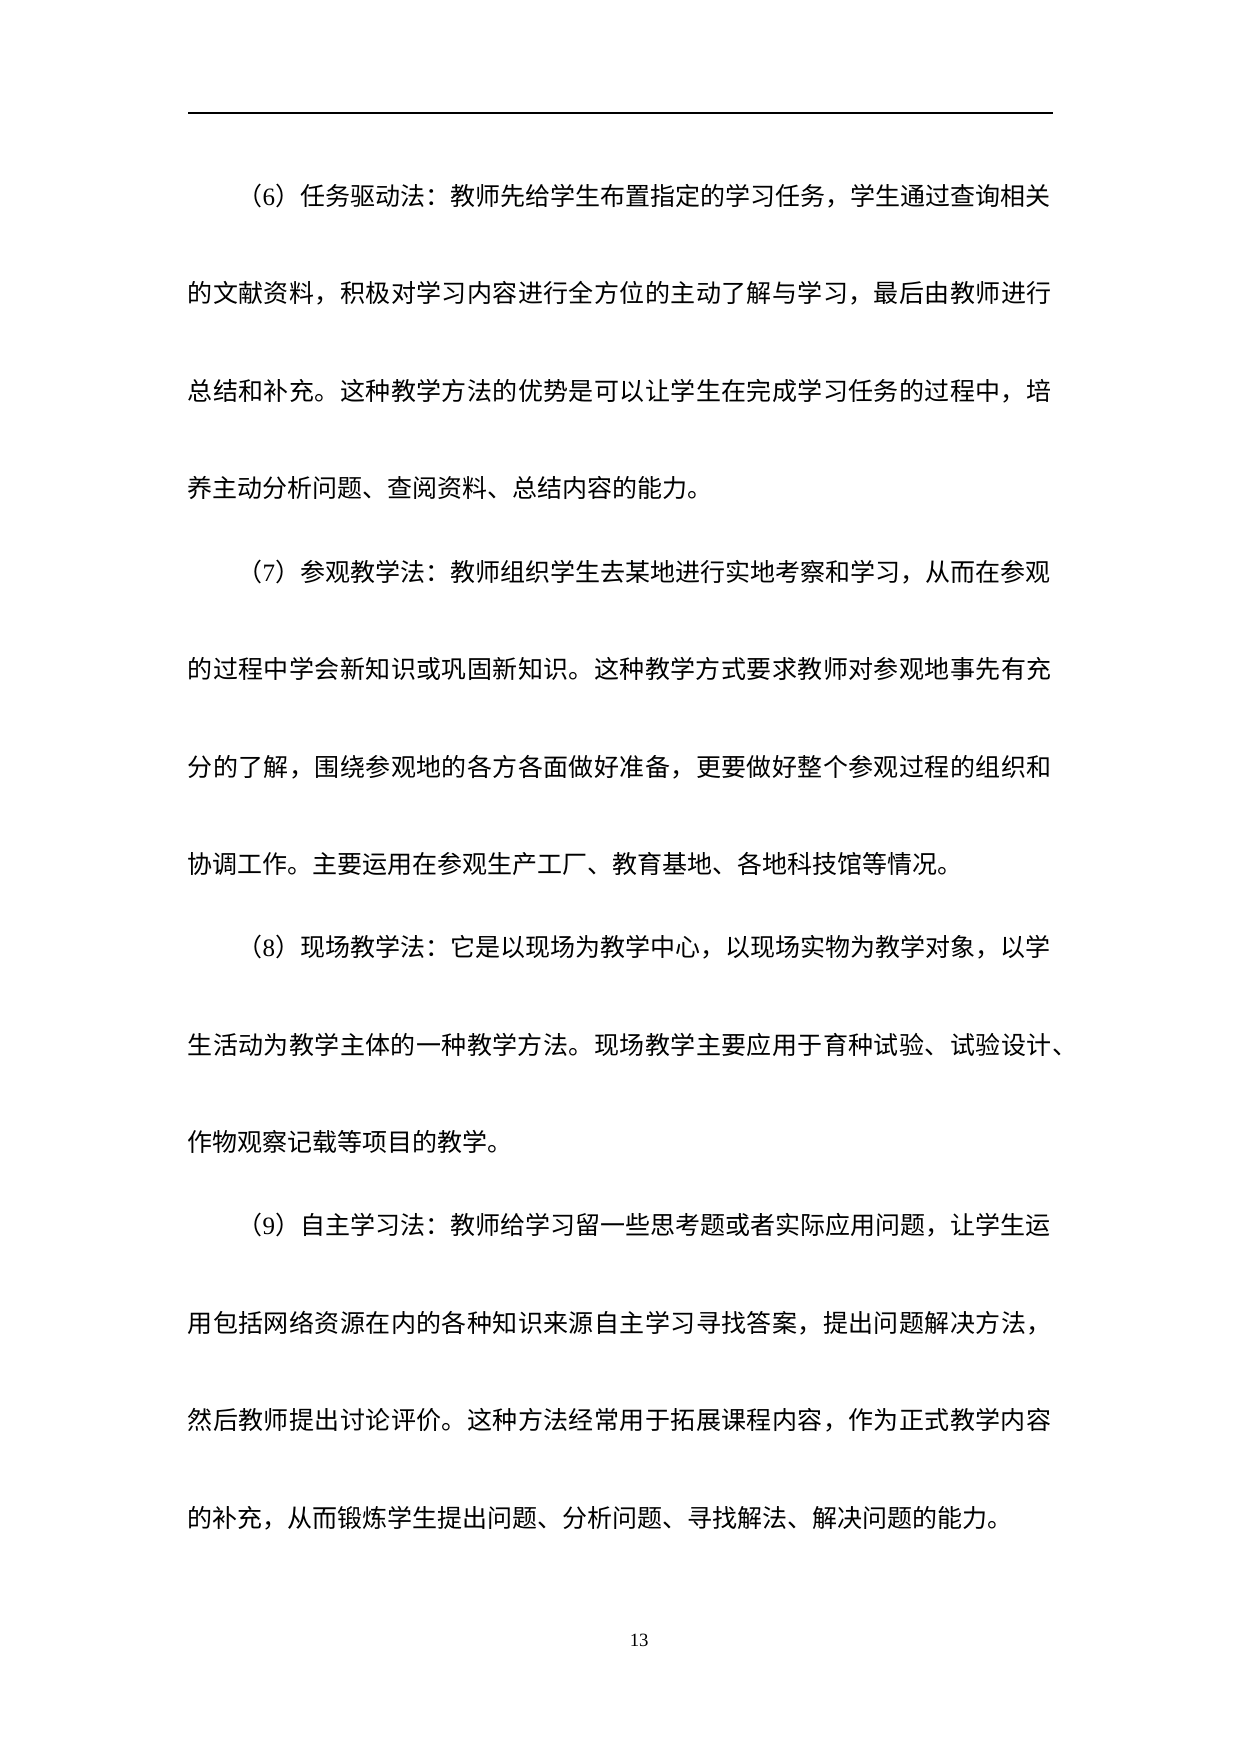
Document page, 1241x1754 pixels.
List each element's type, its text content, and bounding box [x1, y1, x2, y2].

text （8）现场教学法：它是以现场为教学中心，以现场实物为教学对象，以学生活动为教学主体的一种教学方法。现场教学主要应用于育种试验、试验设计、作物观察记载等项目的教学。 [187, 913, 1053, 1173]
text （6）任务驱动法：教师先给学生布置指定的学习任务，学生通过查询相关的文献资料，积极对学习内容进行全方位的主动了解与学习，最后由教师进行总结和补充。这种教学方法的优势是可以让学生在完成学习任务的过程中，培养主动分析问题、查阅资料、总结内容的能力。 [187, 162, 1053, 519]
text （7）参观教学法：教师组织学生去某地进行实地考察和学习，从而在参观的过程中学会新知识或巩固新知识。这种教学方式要求教师对参观地事先有充分的了解，围绕参观地的各方各面做好准备，更要做好整个参观过程的组织和协调工作。主要运用在参观生产工厂、教育基地、各地科技馆等情况。 [187, 538, 1053, 895]
text （9）自主学习法：教师给学习留一些思考题或者实际应用问题，让学生运用包括网络资源在内的各种知识来源自主学习寻找答案，提出问题解决方法，然后教师提出讨论评价。这种方法经常用于拓展课程内容，作为正式教学内容的补充，从而锻炼学生提出问题、分析问题、寻找解法、解决问题的能力。 [187, 1191, 1053, 1549]
